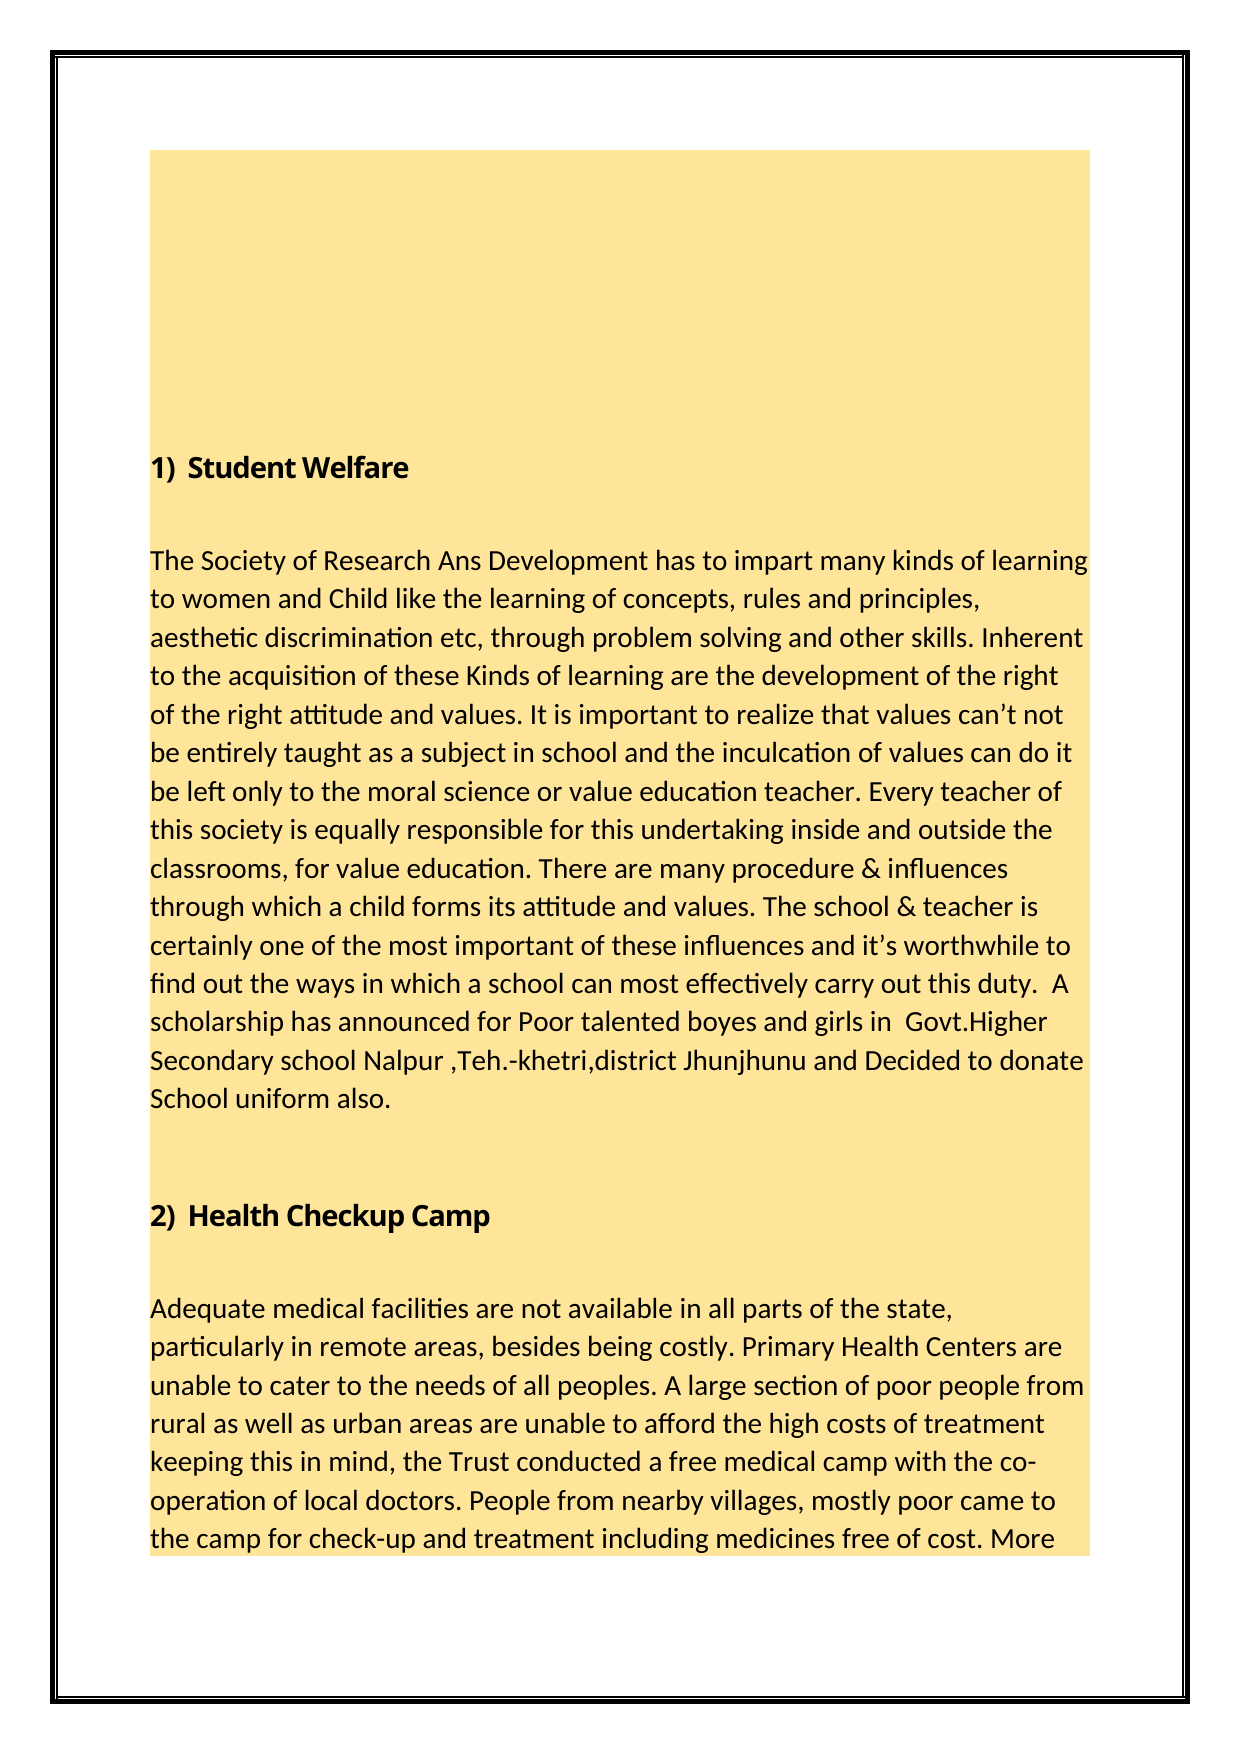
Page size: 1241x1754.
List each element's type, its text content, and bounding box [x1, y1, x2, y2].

text The Society of Research Ans Development has to impart many kinds of learning to women and Child like the learning of concepts, rules and principles, aesthetic discrimination etc, through problem solving and other skills. Inherent to the acquisition of these Kinds of learning are the development of the right of the right attitude and values. It is important to realize that values can’t not be entirely taught as a subject in school and the inculcation of values can do it be left only to the moral science or value education teacher. Every teacher of this society is equally responsible for this undertaking inside and outside the classrooms, for value education. There are many procedure & influences through which a child forms its attitude and values. The school & teacher is certainly one of the most important of these influences and it’s worthwhile to find out the ways in which a school can most effectively carry out this duty. A scholarship has announced for Poor talented boyes and girls in Govt.Higher Secondary school Nalpur ,Teh.-khetri,district Jhunjhunu and Decided to donate School uniform also. [150, 542, 1090, 1116]
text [150, 1290, 1090, 1556]
title Student Welfare [150, 447, 1090, 487]
title Health Checkup Camp [150, 1195, 1090, 1234]
